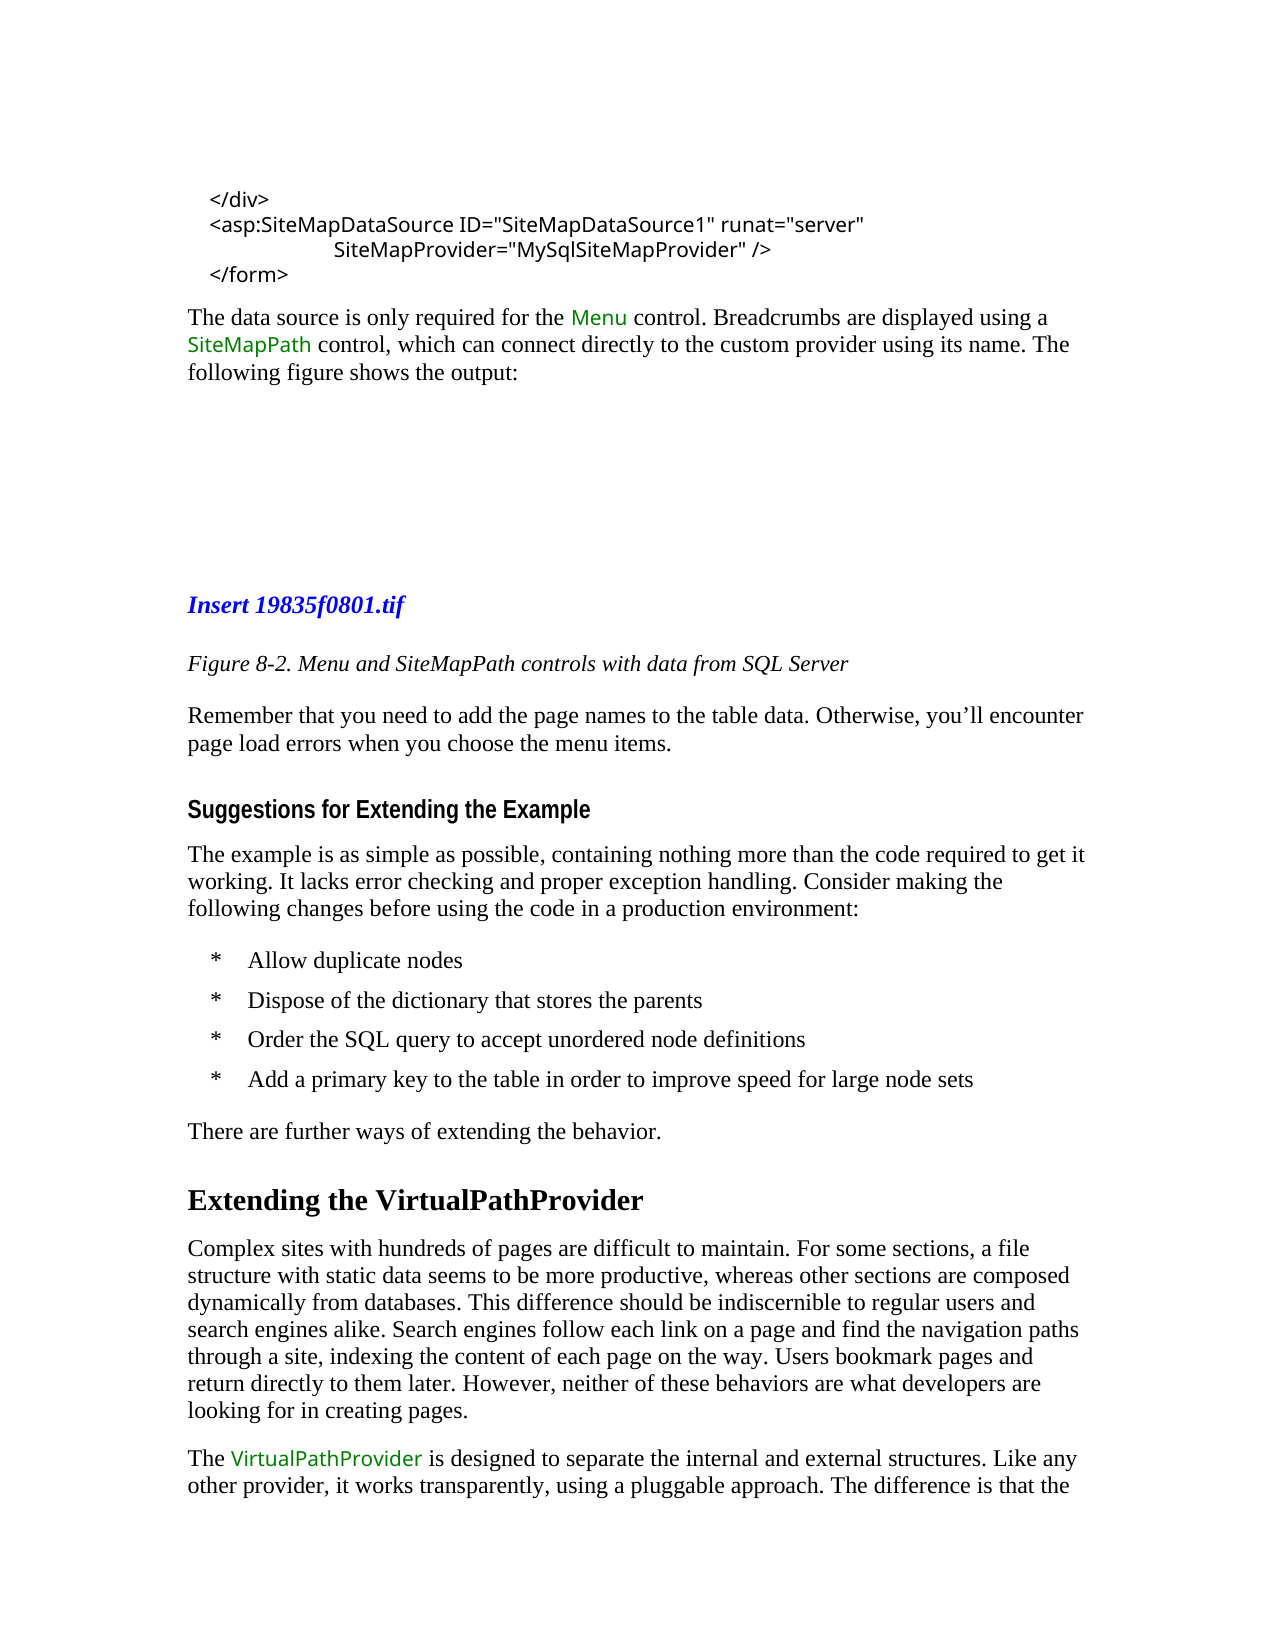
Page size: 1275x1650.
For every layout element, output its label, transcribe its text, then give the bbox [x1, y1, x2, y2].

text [187, 1445, 1087, 1499]
text </form> [187, 262, 1072, 287]
subtitle Extending the VirtualPathProvider [187, 1182, 1087, 1217]
text * Order the SQL query to accept unordered node definitions [187, 1026, 1087, 1053]
text <asp:SiteMapDataSource ID="SiteMapDataSource1" runat="server" [187, 212, 1072, 237]
text Remember that you need to add the page names to the table data. Otherwise, you’ll encounter page load errors when you choose the menu items. [187, 702, 1087, 756]
text * Dispose of the dictionary that stores the parents [187, 987, 1087, 1014]
subtitle Suggestions for Extending the Example [187, 794, 1087, 824]
text * Allow duplicate nodes [187, 947, 1087, 974]
text SiteMapProvider="MySqlSiteMapProvider" /> [187, 237, 1072, 262]
text </div> [187, 187, 1072, 212]
text * Add a primary key to the table in order to improve speed for large node sets [187, 1066, 1087, 1093]
text Insert 19835f0801.tif [187, 590, 1087, 619]
text The data source is only required for the Menu control. Breadcrumbs are displayed using a SiteMapPath control, which can connect directly to the custom provider using its name. The following figure shows the output: [187, 304, 1087, 385]
text The example is as simple as possible, containing nothing more than the code required to get it working. It lacks error checking and proper exception handling. Consider making the following changes before using the code in a production environment: [187, 841, 1087, 922]
text There are further ways of extending the behavior. [187, 1118, 1087, 1145]
text Figure 8-2. Menu and SiteMapPath controls with data from SQL Server [187, 648, 1087, 677]
text Complex sites with hundreds of pages are difficult to maintain. For some sections, a file structure with static data seems to be more productive, whereas other sections are composed dynamically from databases. This difference should be indiscernible to regular users and search engines alike. Search engines follow each link on a page and find the navigation paths through a site, indexing the content of each page on the way. Users bookmark pages and return directly to them later. However, neither of these behaviors are what developers are looking for in creating pages. [187, 1235, 1087, 1424]
